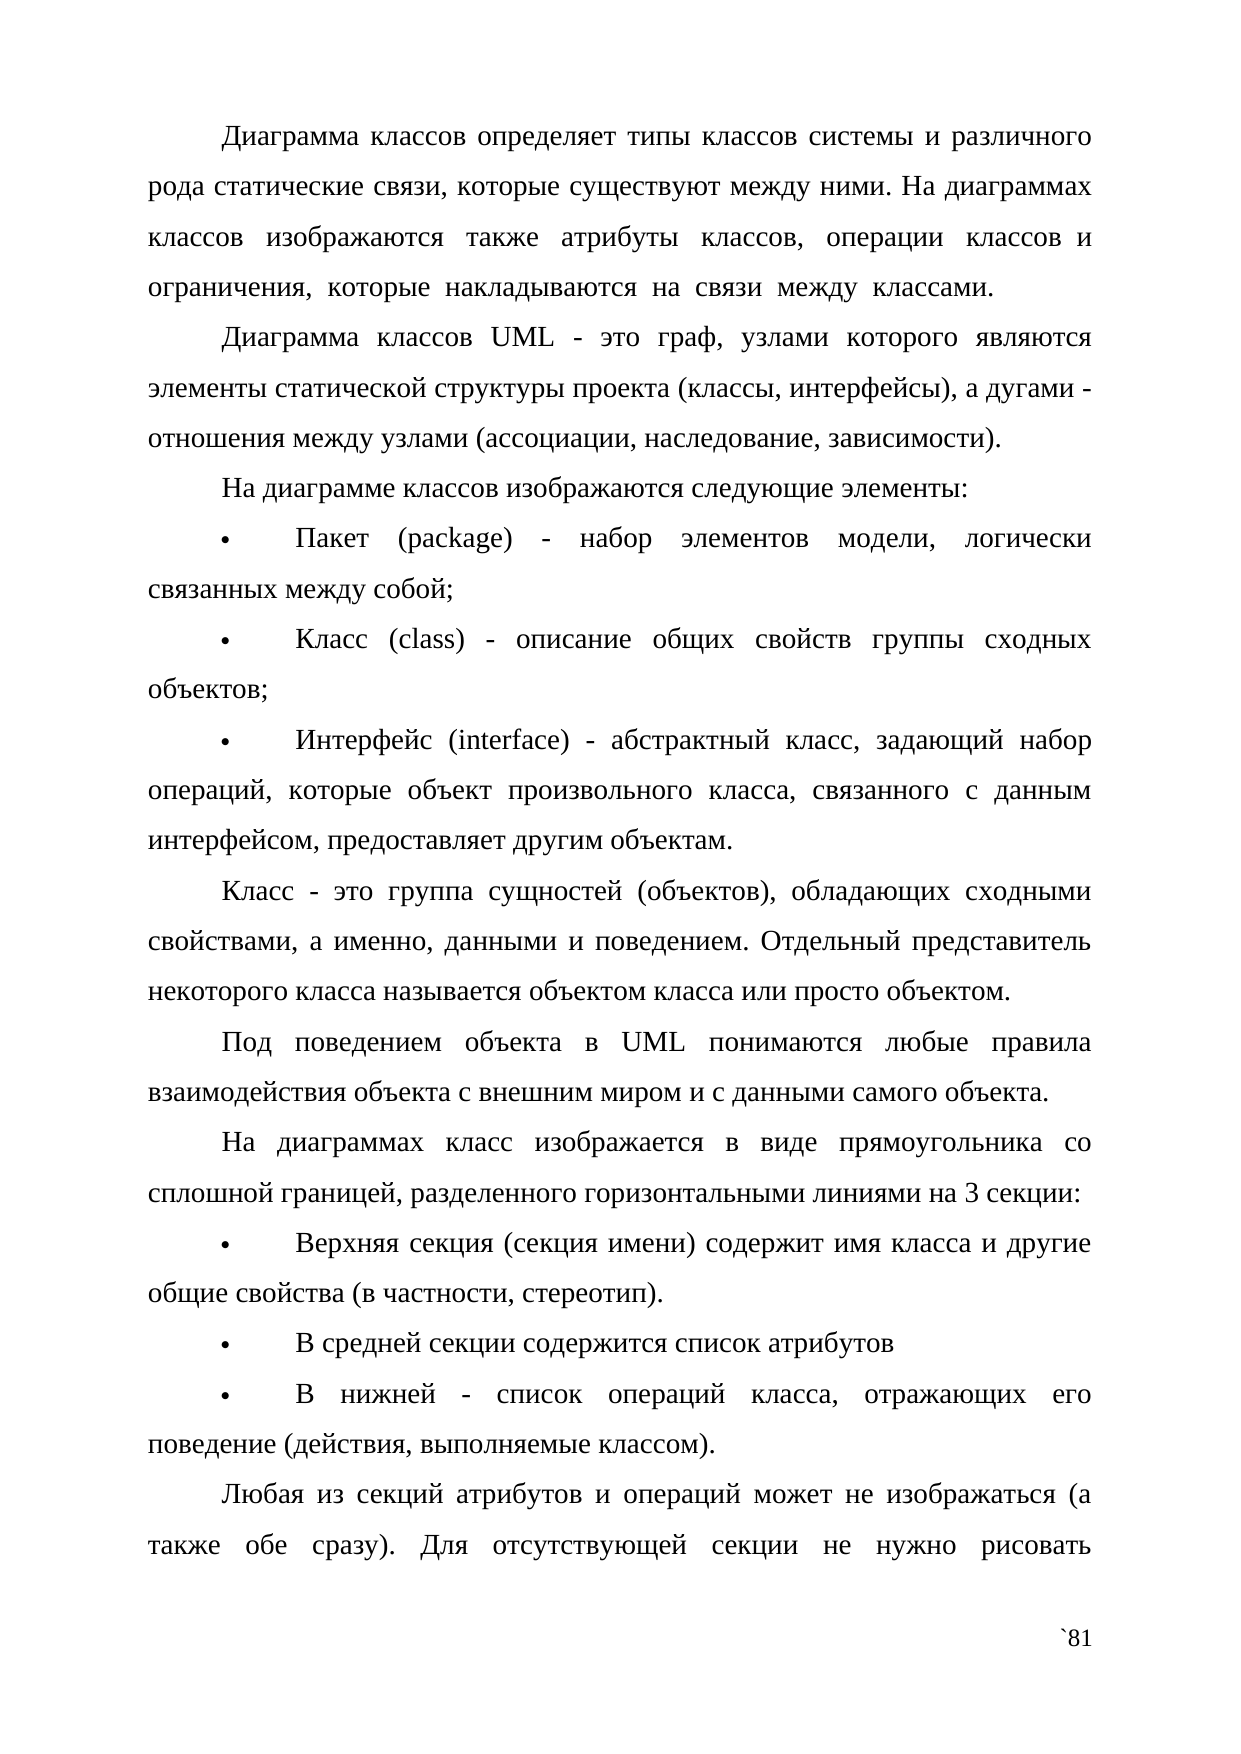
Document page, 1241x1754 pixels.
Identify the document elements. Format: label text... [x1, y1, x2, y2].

text На диаграммах класс изображается в виде прямоугольника со сплошной границей, разделенного горизонтальными линиями на 3 секции: [148, 1124, 1092, 1208]
list В средней секции содержится список атрибутов [148, 1326, 1092, 1359]
list Интерфейс (interface) - абстрактный класс, задающий набор операций, которые объект произвольного класса, связанного с данным интерфейсом, предоставляет другим объектам. [148, 722, 1092, 856]
list Верхняя секция (секция имени) содержит имя класса и другие общие свойства (в частности, стереотип). [148, 1225, 1092, 1309]
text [148, 1477, 1092, 1560]
list В нижней - список операций класса, отражающих его поведение (действия, выполняемые классом). [148, 1376, 1092, 1460]
text Диаграмма классов определяет типы классов системы и различного рода статические связи, которые существуют между ними. На диаграммах классов изображаются также атрибуты классов, операции классов и ограничения, которые накладываются на связи между классами. [148, 118, 1092, 303]
list Пакет (package) - набор элементов модели, логически связанных между собой; [148, 521, 1092, 604]
text Диаграмма классов UML - это граф, узлами которого являются элементы статической структуры проекта (классы, интерфейсы), а дугами - отношения между узлами (ассоциации, наследование, зависимости). [148, 319, 1092, 453]
text Класс - это группа сущностей (объектов), обладающих сходными свойствами, а именно, данными и поведением. Отдельный представитель некоторого класса называется объектом класса или просто объектом. [148, 873, 1092, 1007]
text На диаграмме классов изображаются следующие элементы: [148, 470, 1092, 504]
list Класс (class) - описание общих свойств группы сходных объектов; [148, 621, 1092, 705]
text Под поведением объекта в UML понимаются любые правила взаимодействия объекта с внешним миром и с данными самого объекта. [148, 1024, 1092, 1108]
